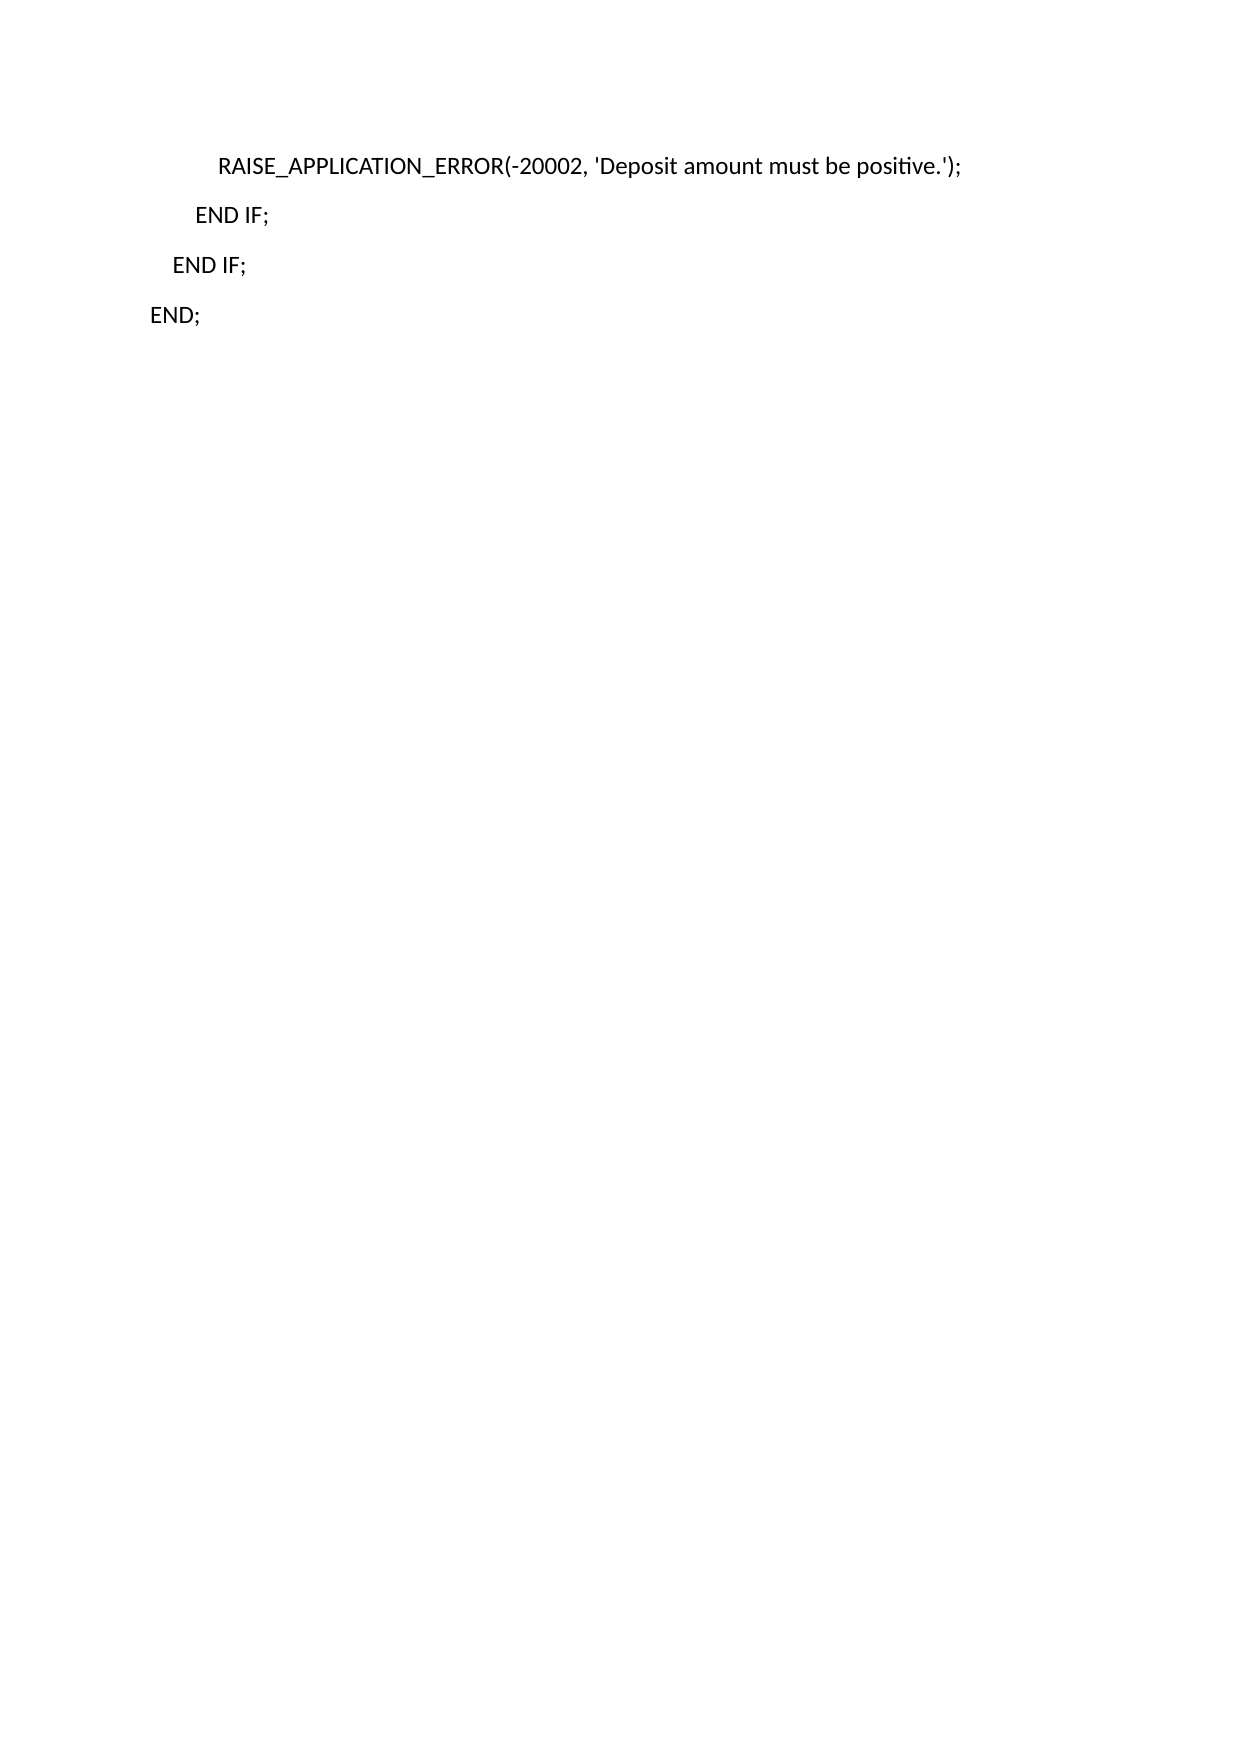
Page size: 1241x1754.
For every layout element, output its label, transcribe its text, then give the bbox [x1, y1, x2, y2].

text END IF; [150, 199, 1090, 230]
text END; [150, 299, 1090, 329]
text RAISE_APPLICATION_ERROR(-20002, 'Deposit amount must be positive.'); [150, 150, 1090, 181]
text END IF; [150, 249, 1090, 280]
